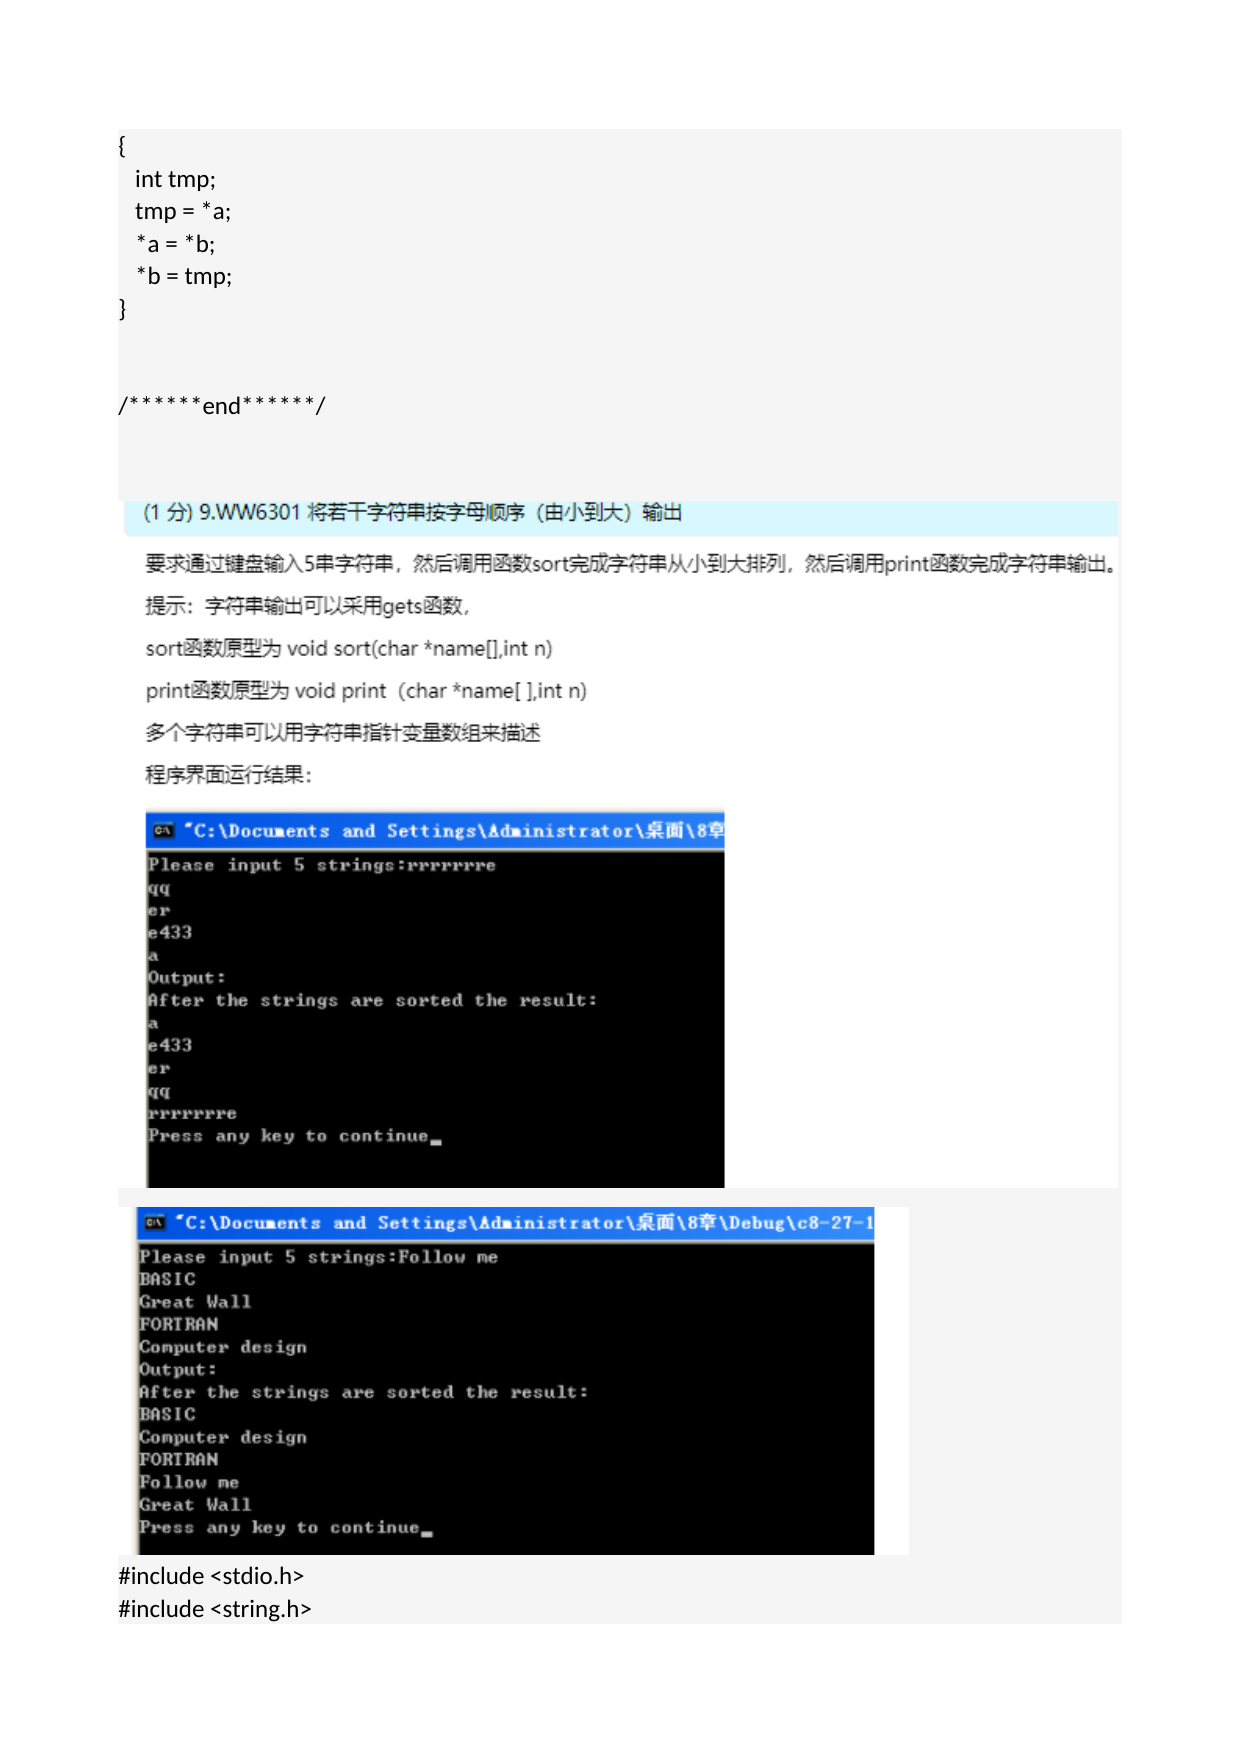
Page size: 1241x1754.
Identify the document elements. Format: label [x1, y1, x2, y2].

picture [118, 501, 1119, 1188]
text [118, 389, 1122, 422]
picture [118, 1207, 909, 1555]
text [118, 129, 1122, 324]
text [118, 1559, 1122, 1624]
